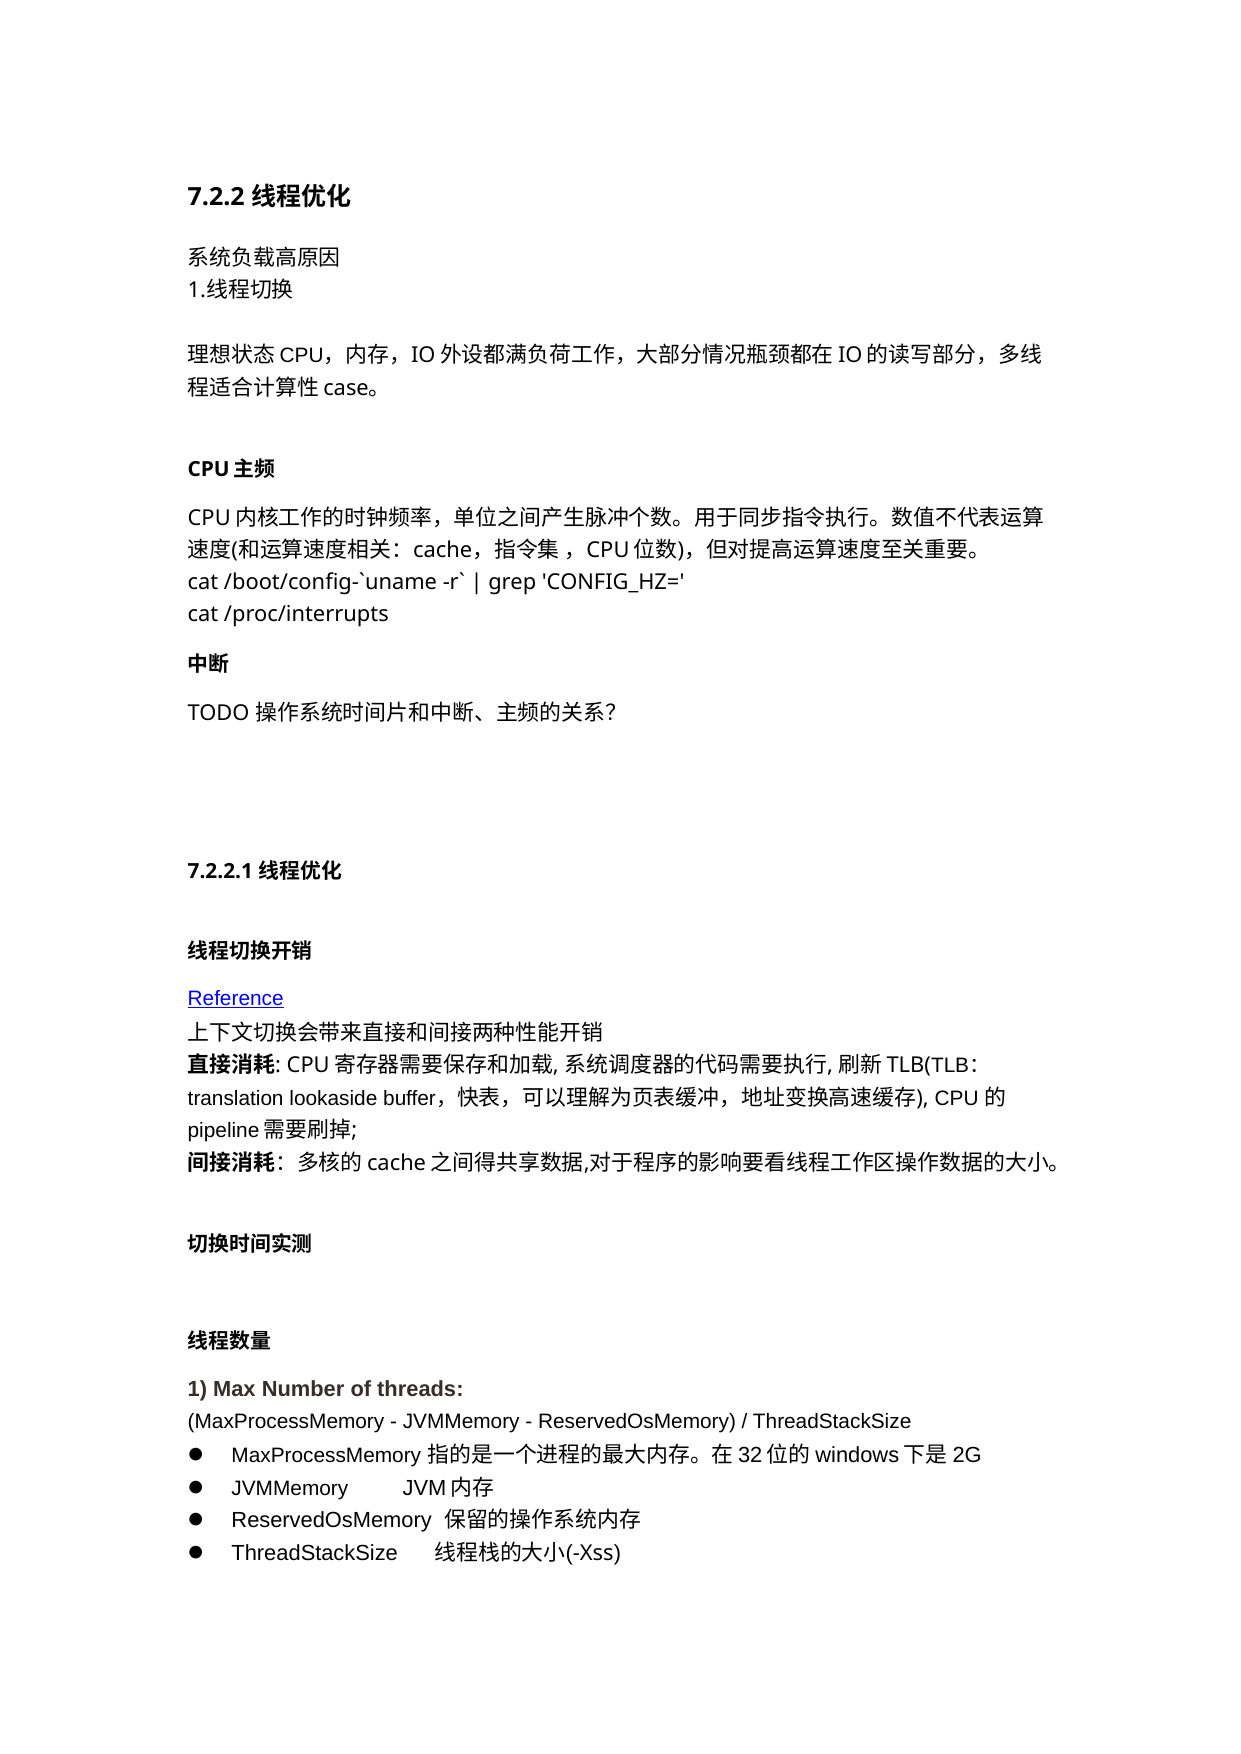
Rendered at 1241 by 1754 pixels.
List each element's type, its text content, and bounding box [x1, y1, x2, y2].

subtitle 7.2.2 线程优化 [187, 162, 1053, 227]
list ReservedOsMemory 保留的操作系统内存 [187, 1502, 1053, 1534]
list JVMMemory JVM内存 [187, 1469, 1053, 1502]
text 间接消耗：多核的cache之间得共享数据,对于程序的影响要看线程工作区操作数据的大小。 [187, 1144, 1053, 1177]
text Reference [187, 982, 1053, 1014]
text 中断 [187, 646, 1053, 678]
text 1.线程切换 [187, 272, 1053, 304]
text 切换时间实测 [187, 1226, 1053, 1258]
text 直接消耗: CPU寄存器需要保存和加载, 系统调度器的代码需要执行, 刷新TLB(TLB：translation lookaside buffer，快表，可以理解为页表缓冲，地址变换高速缓存), CPU 的pipeline需要刷掉; [187, 1047, 1053, 1144]
text 理想状态CPU，内存，IO外设都满负荷工作，大部分情况瓶颈都在IO的读写部分，多线程适合计算性case。 [187, 337, 1053, 402]
subtitle 7.2.2.1 线程优化 [187, 854, 1053, 886]
text TODO 操作系统时间片和中断、主频的关系？ [187, 694, 1053, 727]
text 系统负载高原因 [187, 239, 1053, 272]
text cat /boot/config-`uname -r` | grep 'CONFIG_HZ=' [187, 564, 1053, 597]
text (MaxProcessMemory - JVMMemory - ReservedOsMemory) / ThreadStackSize [187, 1404, 1053, 1437]
list ThreadStackSize 线程栈的大小(-Xss) [187, 1534, 1053, 1567]
list MaxProcessMemory 指的是一个进程的最大内存。在32位的 windows下是 2G [187, 1437, 1053, 1469]
text 线程切换开销 [187, 933, 1053, 966]
text CPU内核工作的时钟频率，单位之间产生脉冲个数。用于同步指令执行。数值不代表运算速度(和运算速度相关：cache，指令集 ，CPU位数)，但对提高运算速度至关重要。 [187, 499, 1053, 564]
text CPU主频 [187, 451, 1053, 483]
text cat /proc/interrupts [187, 597, 1053, 629]
text 1) Max Number of threads: [187, 1372, 1053, 1404]
text 上下文切换会带来直接和间接两种性能开销 [187, 1014, 1053, 1047]
text 线程数量 [187, 1323, 1053, 1356]
